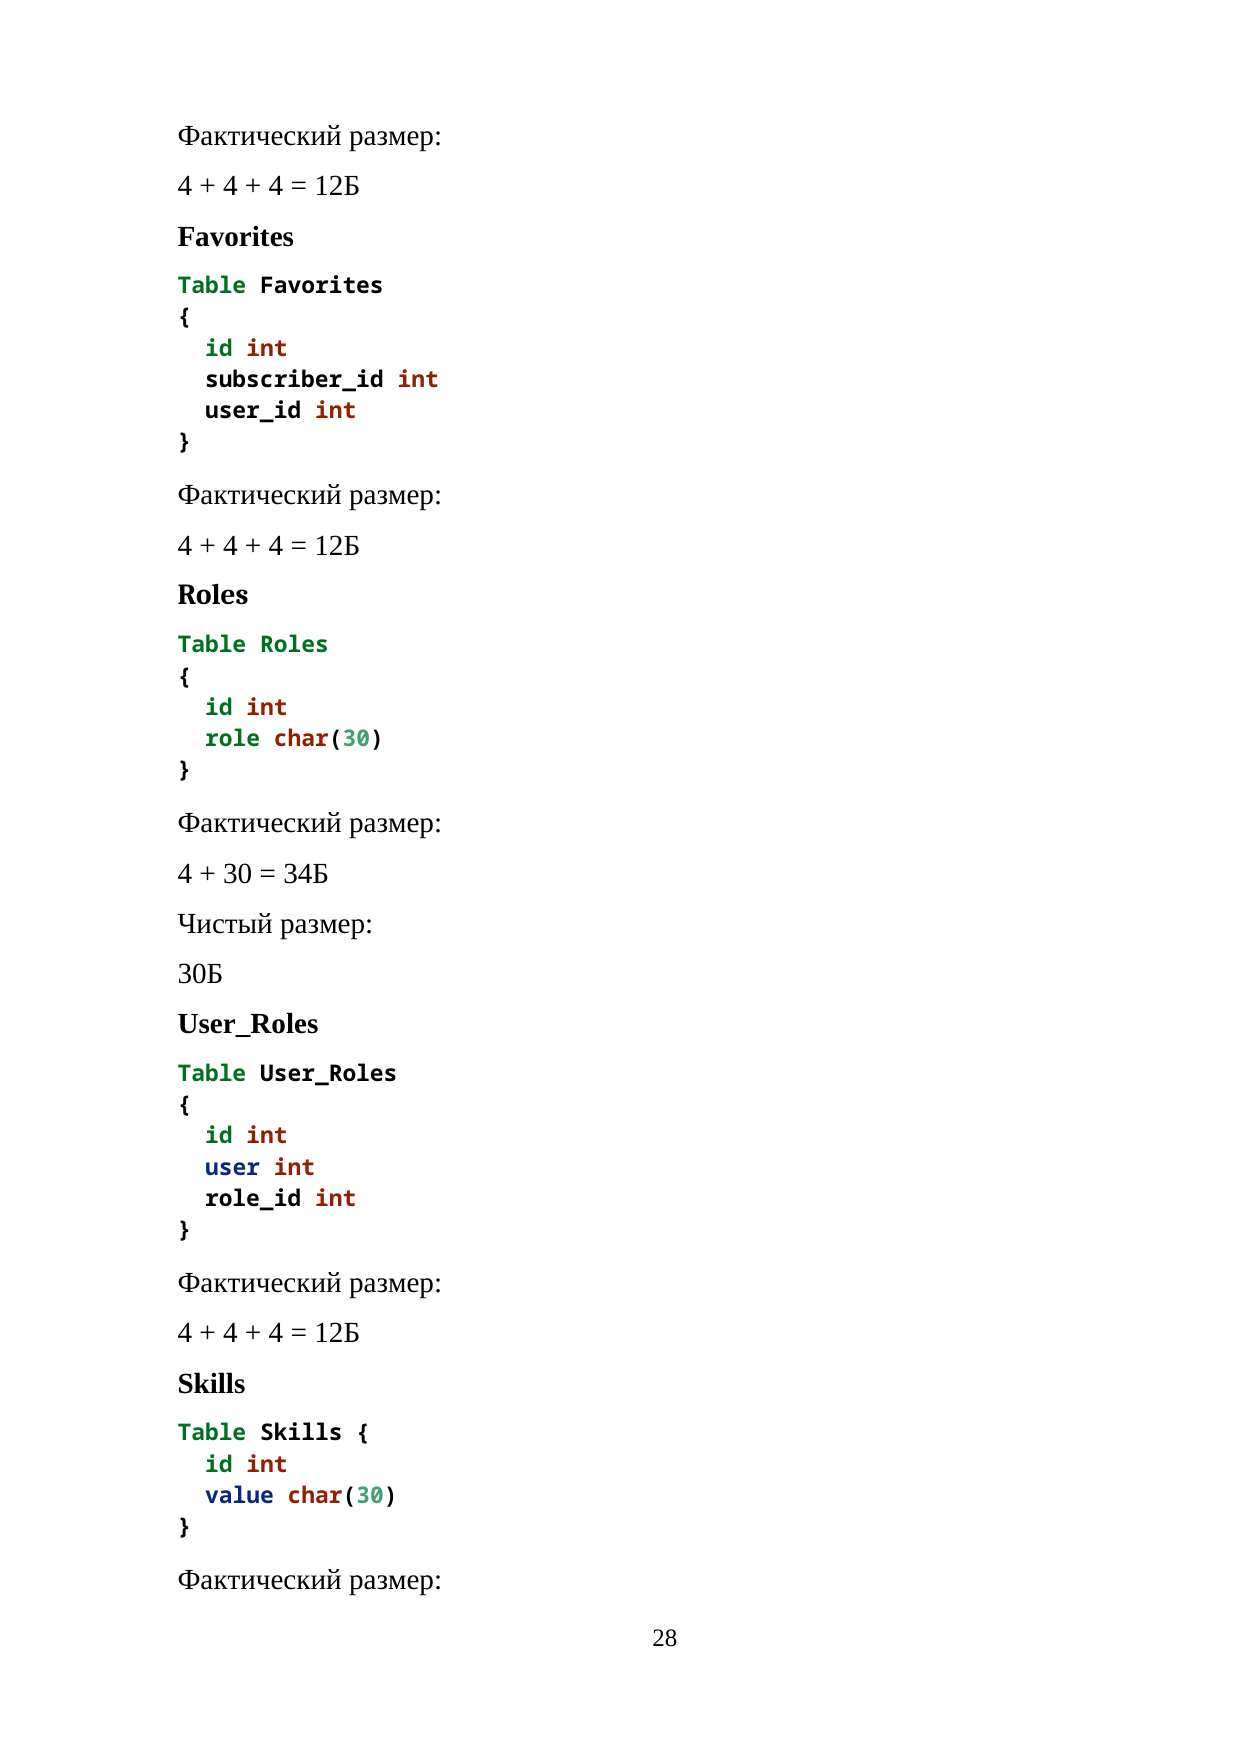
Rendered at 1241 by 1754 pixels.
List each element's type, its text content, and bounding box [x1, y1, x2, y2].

subtitle Roles [177, 578, 1152, 612]
text Чистый размер: [177, 906, 1152, 939]
text Фактический размер: [177, 1562, 1152, 1596]
text 30Б [177, 956, 1152, 990]
text 4 + 4 + 4 = 12Б [177, 168, 1152, 202]
text Фактический размер: [177, 805, 1152, 839]
text Table Skills { id int value char(30) } [177, 1416, 1152, 1541]
subtitle Skills [177, 1366, 1152, 1399]
text Фактический размер: [177, 477, 1152, 511]
subtitle Favorites [177, 219, 1152, 252]
text Table Roles { id int role char(30) } [177, 628, 1152, 784]
text 4 + 30 = 34Б [177, 856, 1152, 889]
text Table User_Roles { id int user int role_id int } [177, 1057, 1152, 1244]
subtitle User_Roles [177, 1007, 1152, 1040]
text Table Favorites { id int subscriber_id int user_id int } [177, 269, 1152, 457]
text Фактический размер: [177, 1265, 1152, 1299]
text Фактический размер: [177, 118, 1152, 152]
text 4 + 4 + 4 = 12Б [177, 1316, 1152, 1349]
text 4 + 4 + 4 = 12Б [177, 528, 1152, 561]
